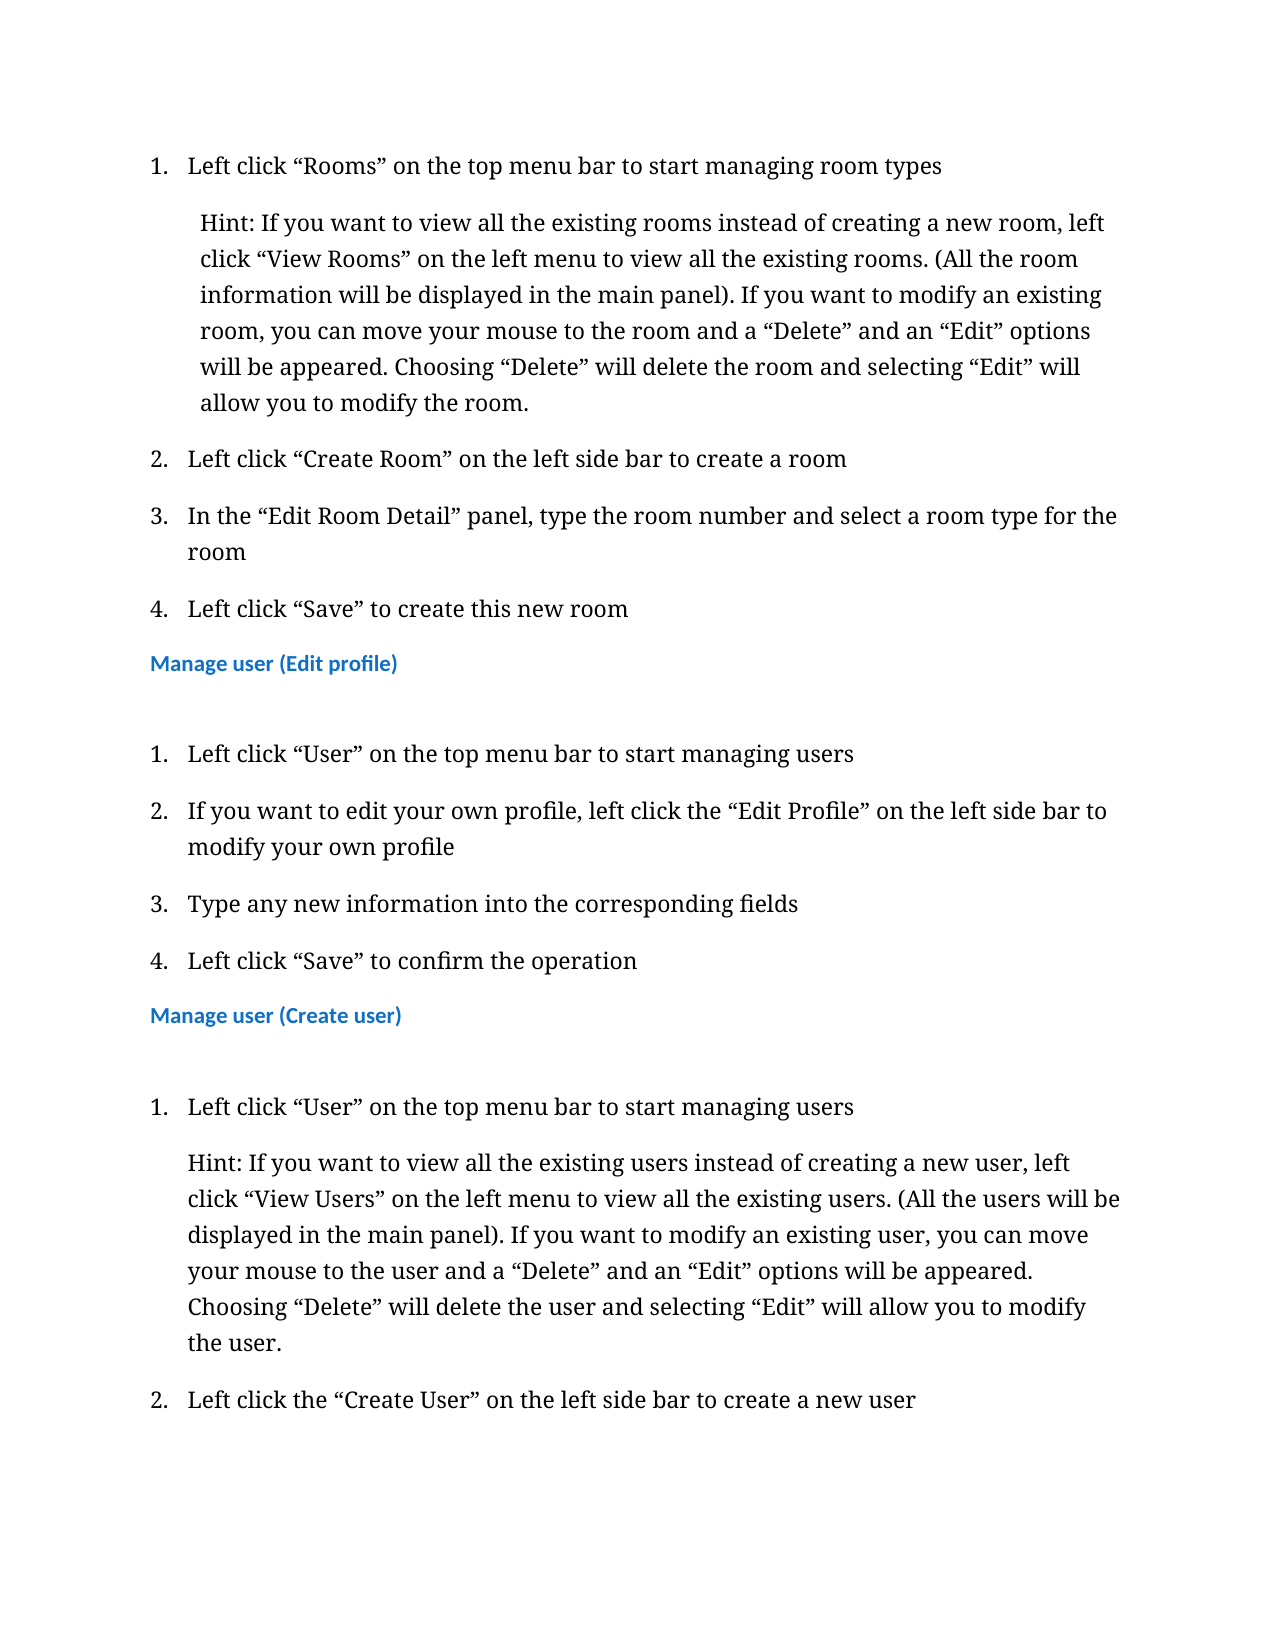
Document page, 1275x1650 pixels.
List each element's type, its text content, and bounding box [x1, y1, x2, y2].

list Hint: If you want to view all the existing rooms instead of creating a new room, left click “View Rooms” on the left menu to view all the existing rooms. (All the room information will be displayed in the main panel). If you want to modify an existing room, you can move your mouse to the room and a “Delete” and an “Edit” options will be appeared. Choosing “Delete” will delete the room and selecting “Edit” will allow you to modify the room. [200, 207, 1125, 418]
list Hint: If you want to view all the existing users instead of creating a new user, left click “View Users” on the left menu to view all the existing users. (All the users will be displayed in the main panel). If you want to modify an existing user, you can move your mouse to the user and a “Delete” and an “Edit” options will be appeared. Choosing “Delete” will delete the user and selecting “Edit” will allow you to modify the user. [187, 1147, 1125, 1358]
list Left click “Save” to create this new room [150, 593, 1125, 624]
subtitle Manage user (Create user) [150, 1001, 1125, 1029]
list Left click “User” on the top menu bar to start managing users [150, 1090, 1125, 1122]
list Left click “Rooms” on the top menu bar to start managing room types [150, 150, 1125, 181]
list Left click “Save” to confirm the operation [150, 945, 1125, 976]
list Left click “User” on the top menu bar to start managing users [150, 738, 1125, 770]
list In the “Edit Room Detail” panel, type the room number and select a room type for the room [150, 500, 1125, 567]
list Type any new information into the corresponding fields [150, 888, 1125, 919]
subtitle Manage user (Edit profile) [150, 649, 1125, 677]
list If you want to edit your own profile, left click the “Edit Profile” on the left side bar to modify your own profile [150, 795, 1125, 862]
list Left click “Create Room” on the left side bar to create a room [150, 443, 1125, 474]
list Left click the “Create User” on the left side bar to create a new user [150, 1384, 1125, 1415]
